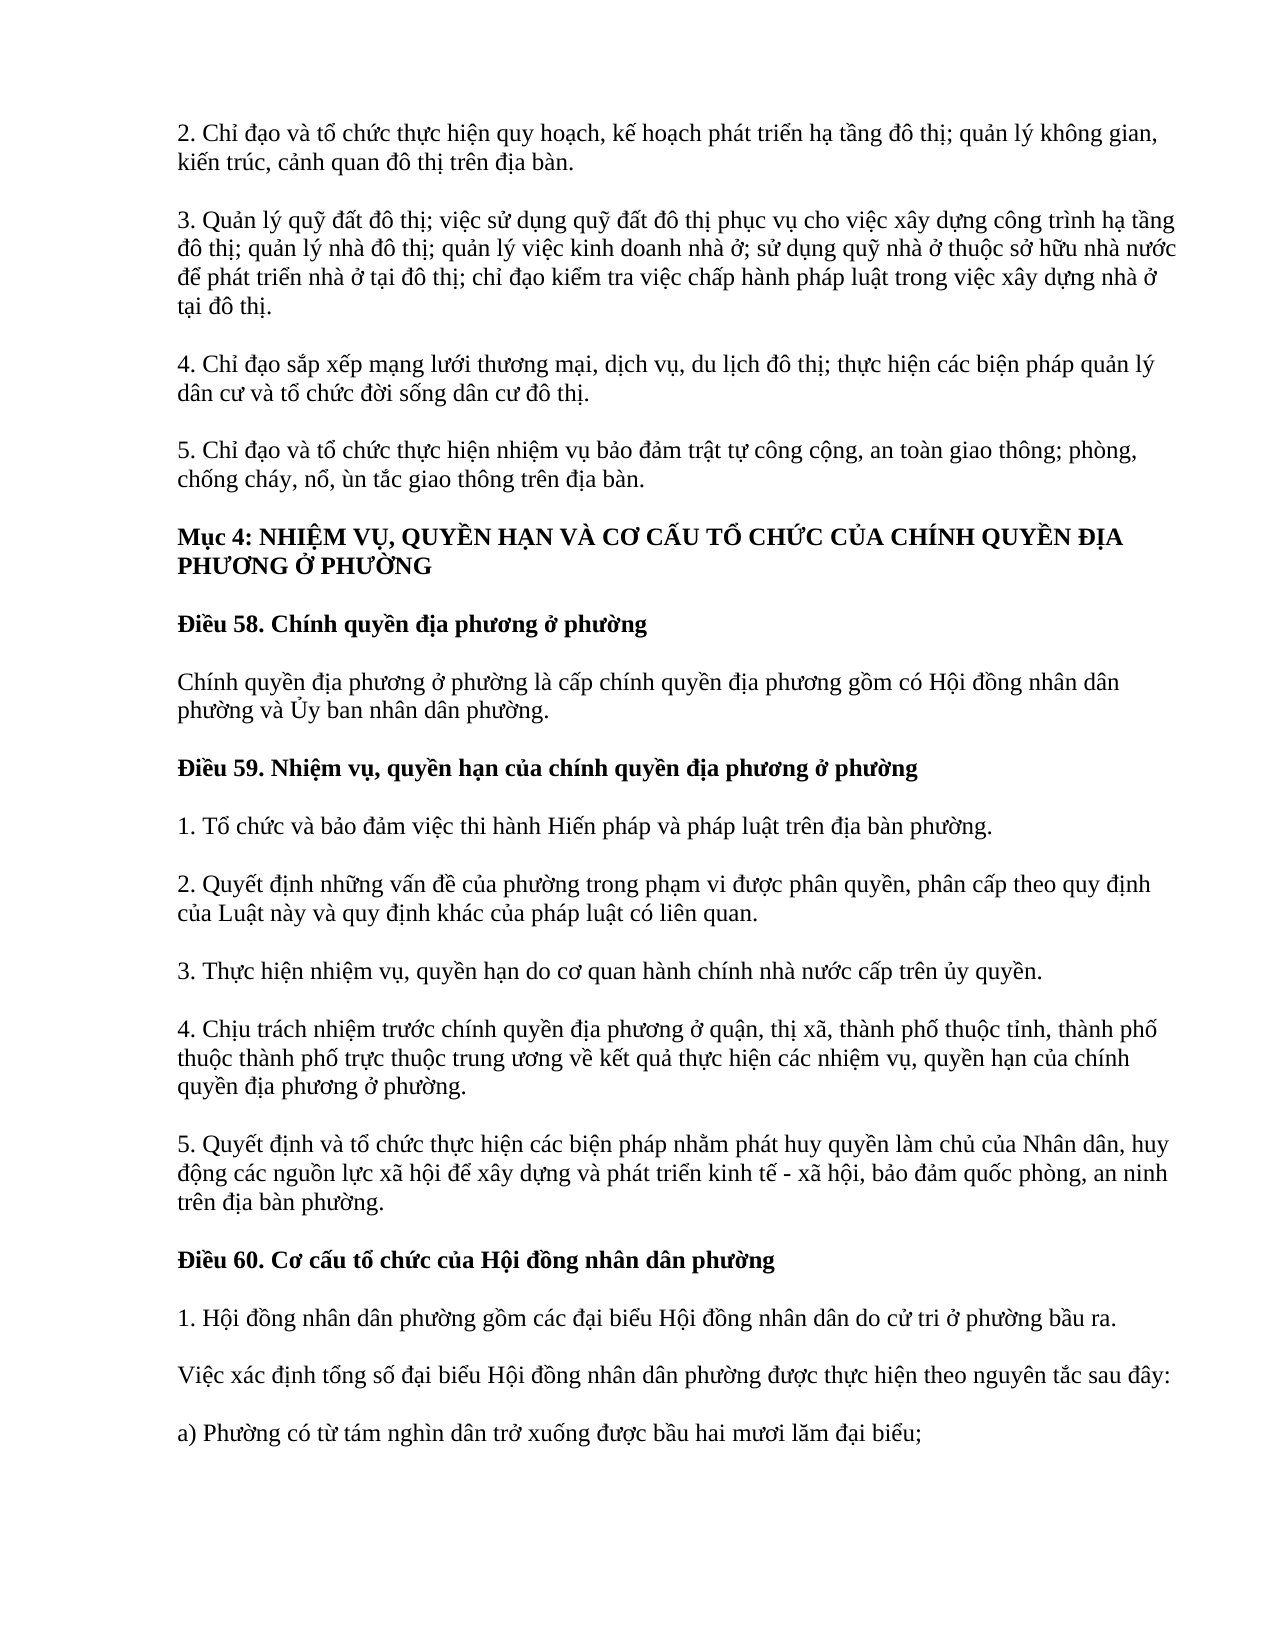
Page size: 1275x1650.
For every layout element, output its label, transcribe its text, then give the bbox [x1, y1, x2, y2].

text Điều 60. Cơ cấu tổ chức của Hội đồng nhân dân phường [177, 1245, 1186, 1273]
text Điều 58. Chính quyền địa phương ở phường [177, 609, 1186, 638]
text 5. Chỉ đạo và tổ chức thực hiện nhiệm vụ bảo đảm trật tự công cộng, an toàn giao thông; phòng, chống cháy, nổ, ùn tắc giao thông trên địa bàn. [177, 436, 1186, 493]
text Điều 59. Nhiệm vụ, quyền hạn của chính quyền địa phương ở phường [177, 753, 1186, 782]
text 4. Chỉ đạo sắp xếp mạng lưới thương mại, dịch vụ, du lịch đô thị; thực hiện các biện pháp quản lý dân cư và tổ chức đời sống dân cư đô thị. [177, 349, 1186, 406]
text 4. Chịu trách nhiệm trước chính quyền địa phương ở quận, thị xã, thành phố thuộc tỉnh, thành phố thuộc thành phố trực thuộc trung ương về kết quả thực hiện các nhiệm vụ, quyền hạn của chính quyền địa phương ở phường. [177, 1014, 1186, 1100]
text 3. Quản lý quỹ đất đô thị; việc sử dụng quỹ đất đô thị phục vụ cho việc xây dựng công trình hạ tầng đô thị; quản lý nhà đô thị; quản lý việc kinh doanh nhà ở; sử dụng quỹ nhà ở thuộc sở hữu nhà nước để phát triển nhà ở tại đô thị; chỉ đạo kiểm tra việc chấp hành pháp luật trong việc xây dựng nhà ở tại đô thị. [177, 205, 1186, 320]
text 1. Tổ chức và bảo đảm việc thi hành Hiến pháp và pháp luật trên địa bàn phường. [177, 811, 1186, 840]
text a) Phường có từ tám nghìn dân trở xuống được bầu hai mươi lăm đại biểu; [177, 1418, 1186, 1447]
text 2. Quyết định những vấn đề của phường trong phạm vi được phân quyền, phân cấp theo quy định của Luật này và quy định khác của pháp luật có liên quan. [177, 869, 1186, 927]
text Mục 4: NHIỆM VỤ, QUYỀN HẠN VÀ CƠ CẤU TỔ CHỨC CỦA CHÍNH QUYỀN ĐỊA PHƯƠNG Ở PHƯỜNG [177, 522, 1186, 580]
text 3. Thực hiện nhiệm vụ, quyền hạn do cơ quan hành chính nhà nước cấp trên ủy quyền. [177, 956, 1186, 985]
text Việc xác định tổng số đại biểu Hội đồng nhân dân phường được thực hiện theo nguyên tắc sau đây: [177, 1361, 1186, 1389]
text 1. Hội đồng nhân dân phường gồm các đại biểu Hội đồng nhân dân do cử tri ở phường bầu ra. [177, 1303, 1186, 1331]
text 2. Chỉ đạo và tổ chức thực hiện quy hoạch, kế hoạch phát triển hạ tầng đô thị; quản lý không gian, kiến trúc, cảnh quan đô thị trên địa bàn. [177, 118, 1186, 176]
text 5. Quyết định và tổ chức thực hiện các biện pháp nhằm phát huy quyền làm chủ của Nhân dân, huy động các nguồn lực xã hội để xây dựng và phát triển kinh tế - xã hội, bảo đảm quốc phòng, an ninh trên địa bàn phường. [177, 1129, 1186, 1216]
text Chính quyền địa phương ở phường là cấp chính quyền địa phương gồm có Hội đồng nhân dân phường và Ủy ban nhân dân phường. [177, 667, 1186, 724]
